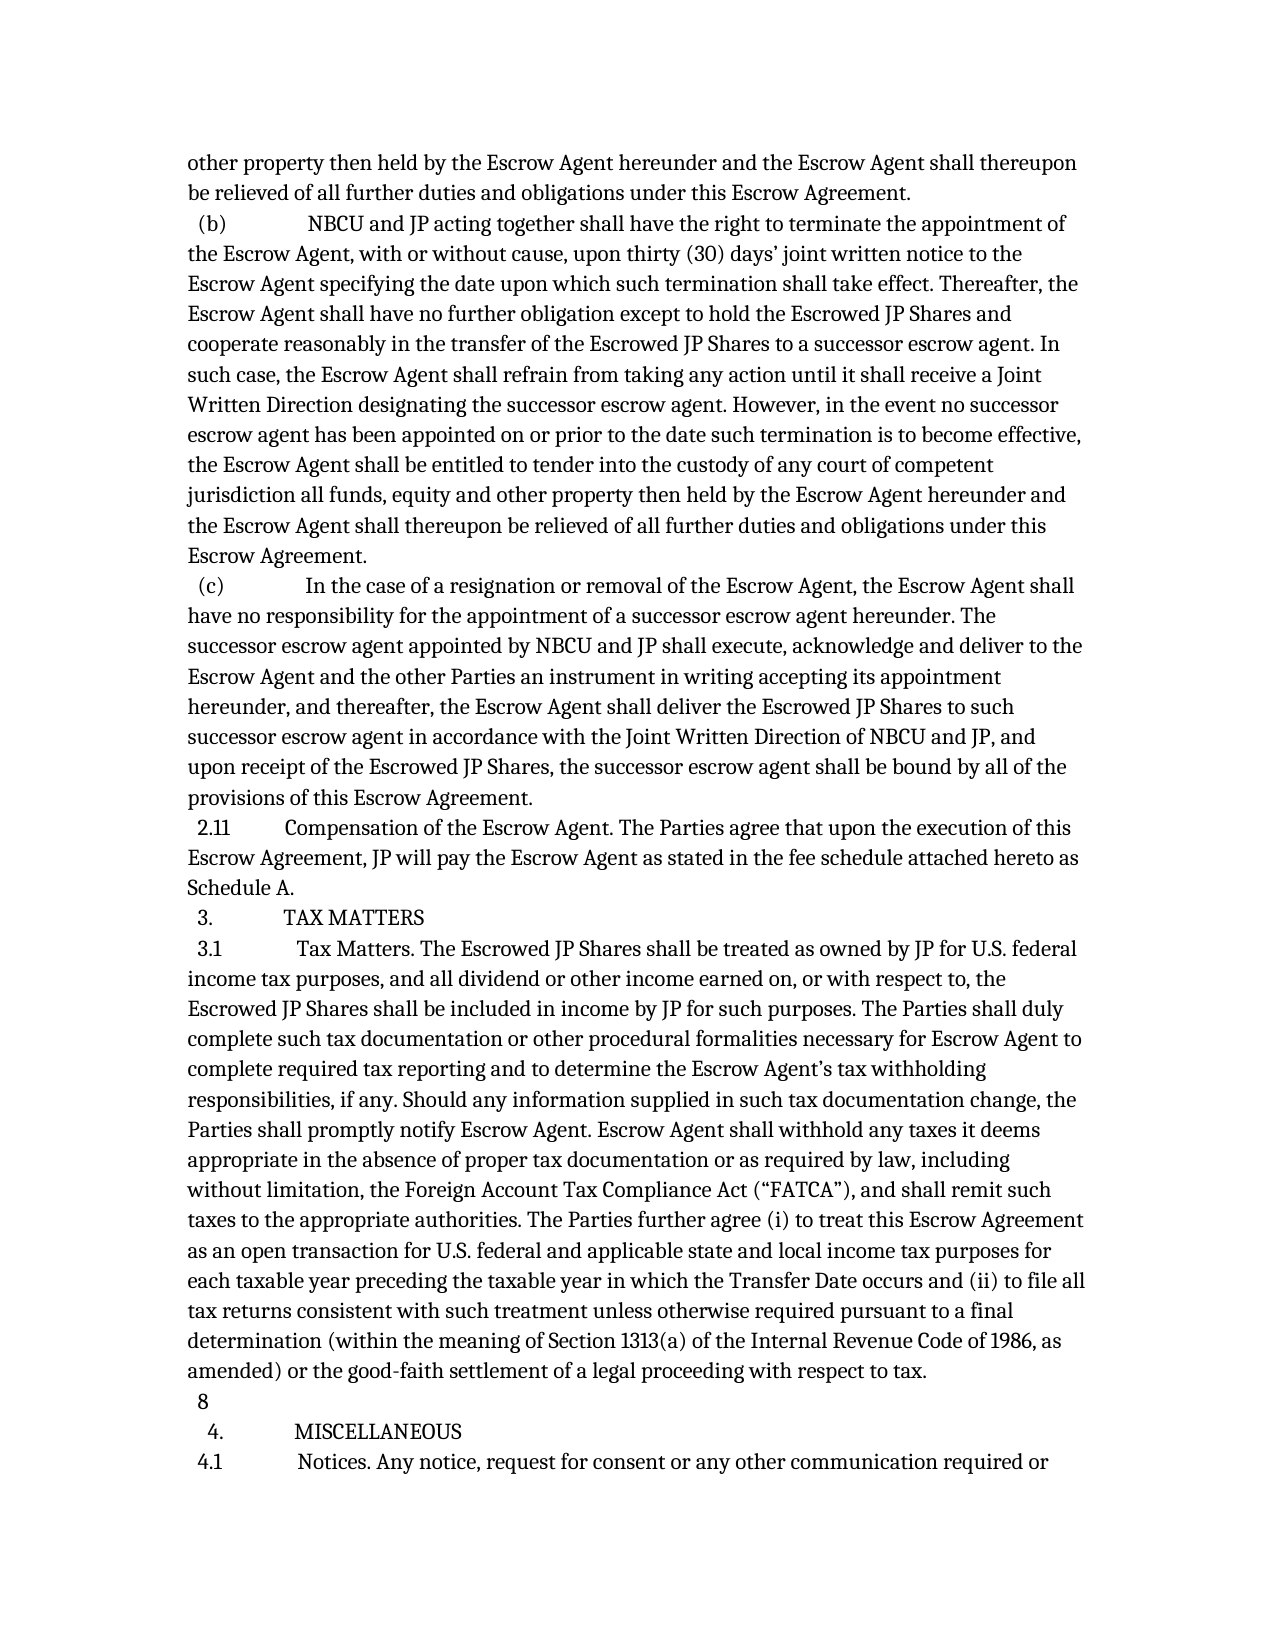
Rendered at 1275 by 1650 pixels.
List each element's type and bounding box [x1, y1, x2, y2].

text [187, 150, 1087, 1475]
